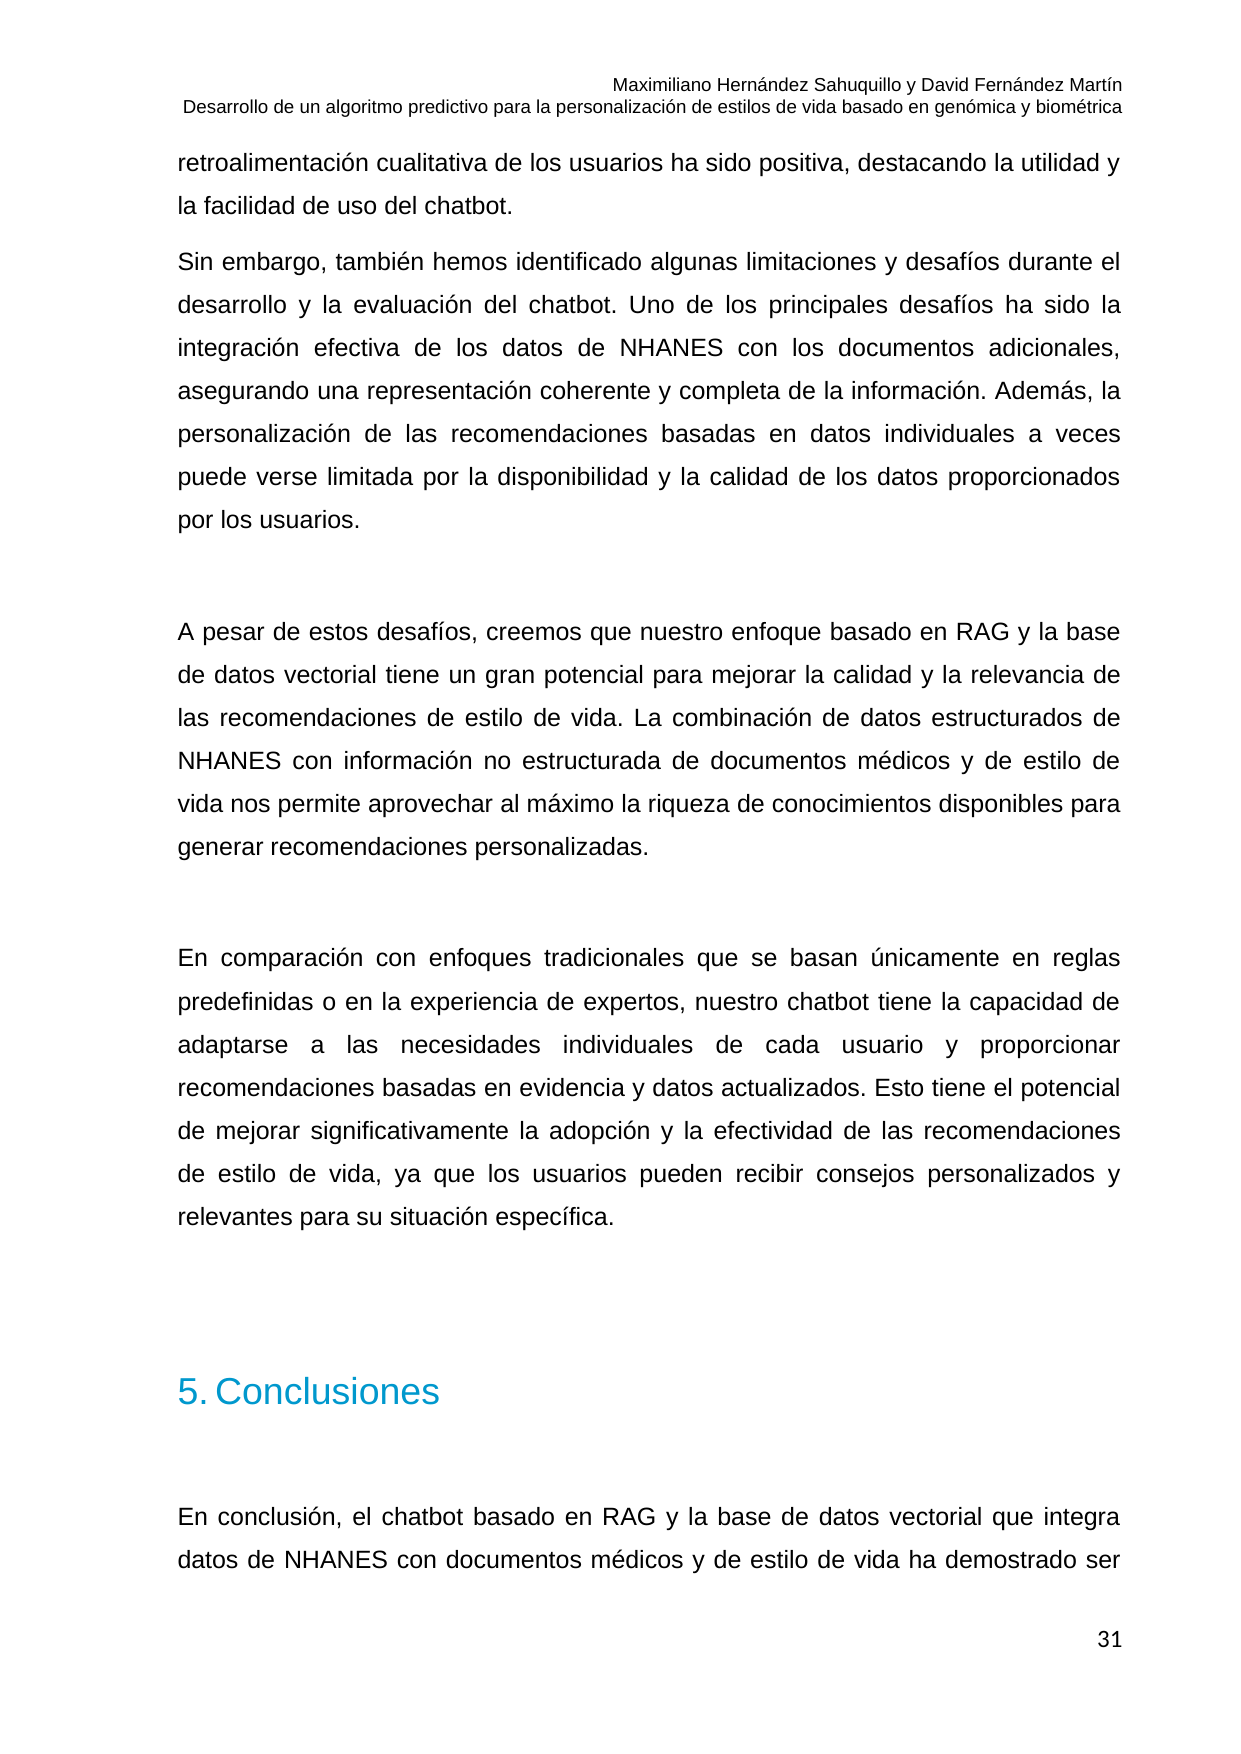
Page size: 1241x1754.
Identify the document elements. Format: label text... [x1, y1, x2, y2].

subtitle Conclusiones [177, 1369, 1122, 1412]
text A pesar de estos desafíos, creemos que nuestro enfoque basado en RAG y la base de datos vectorial tiene un gran potencial para mejorar la calidad y la relevancia de las recomendaciones de estilo de vida. La combinación de datos estructurados de NHANES con información no estructurada de documentos médicos y de estilo de vida nos permite aprovechar al máximo la riqueza de conocimientos disponibles para generar recomendaciones personalizadas. [177, 616, 1122, 861]
text Sin embargo, también hemos identificado algunas limitaciones y desafíos durante el desarrollo y la evaluación del chatbot. Uno de los principales desafíos ha sido la integración efectiva de los datos de NHANES con los documentos adicionales, asegurando una representación coherente y completa de la información. Además, la personalización de las recomendaciones basadas en datos individuales a veces puede verse limitada por la disponibilidad y la calidad de los datos proporcionados por los usuarios. [177, 246, 1122, 534]
